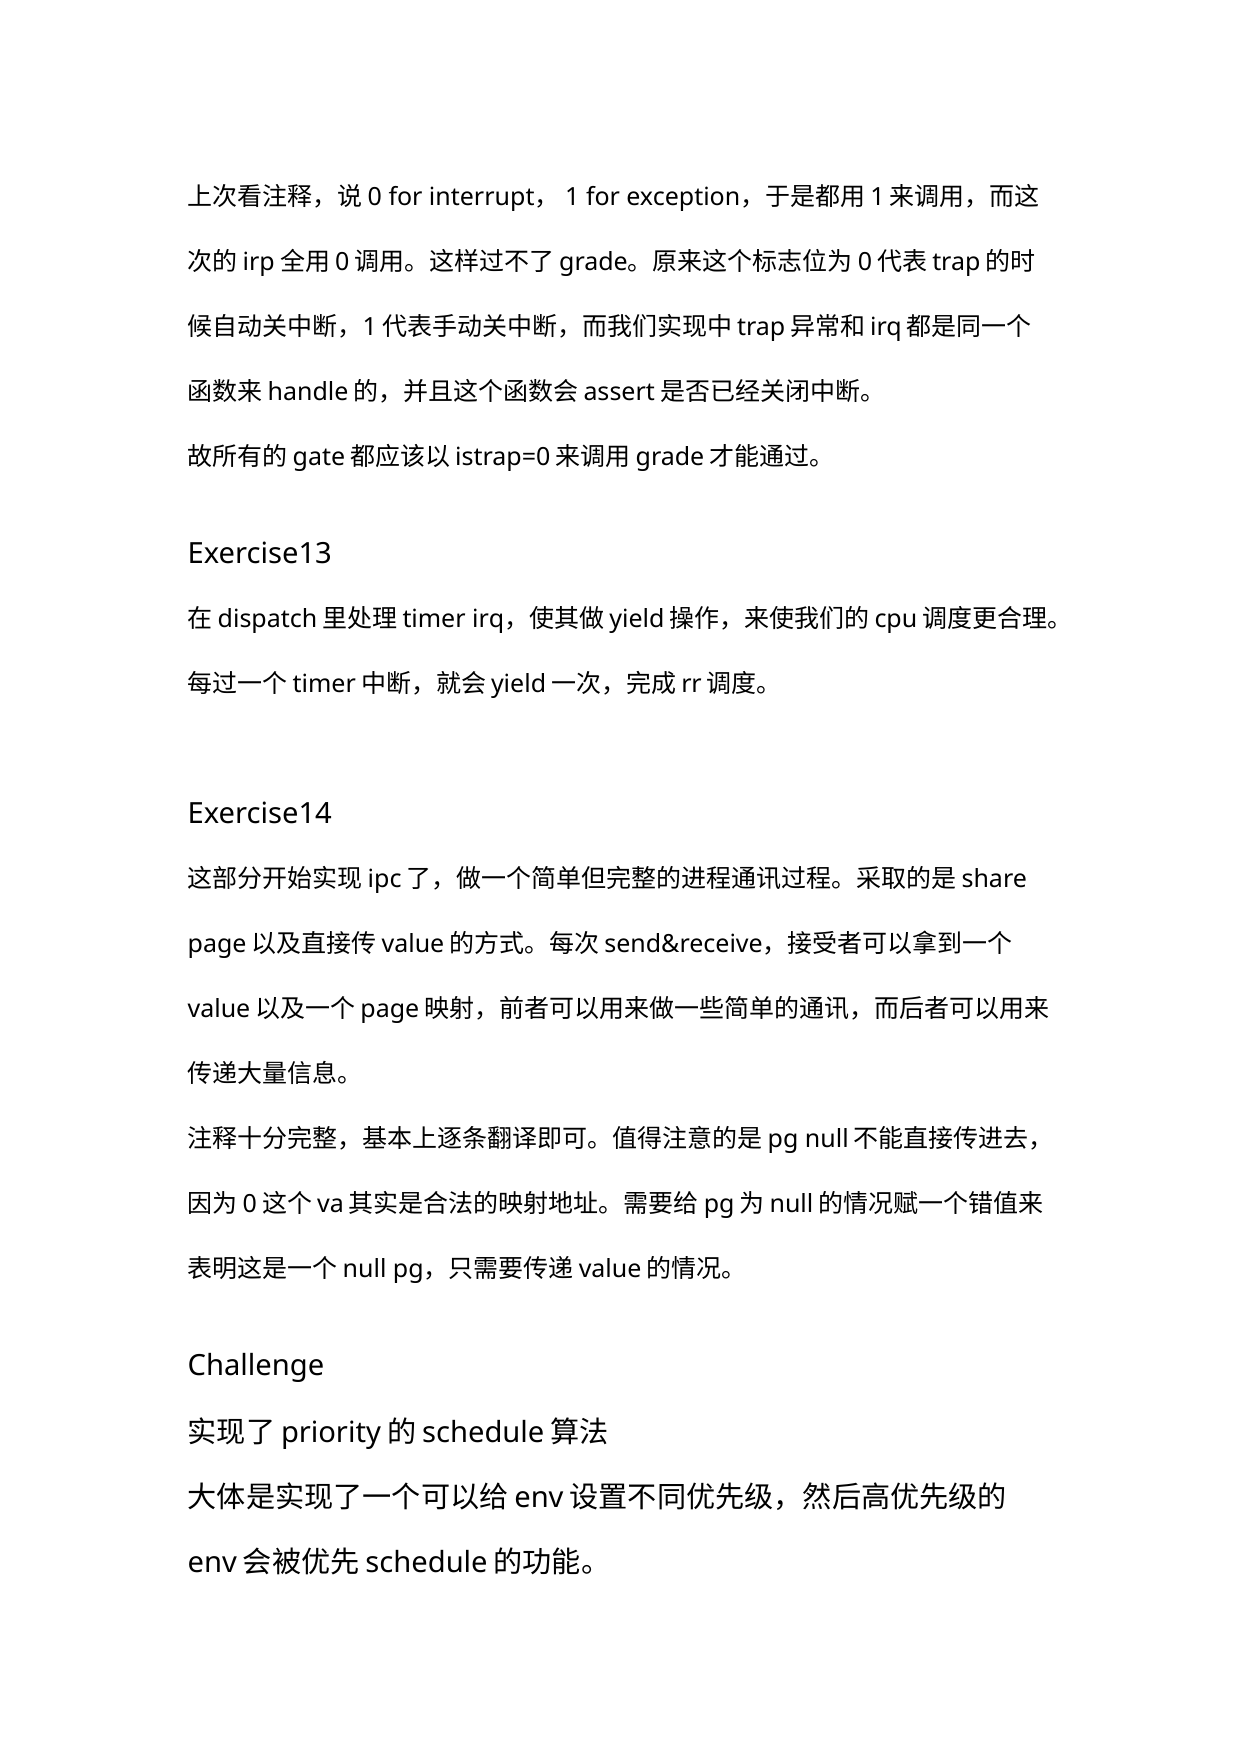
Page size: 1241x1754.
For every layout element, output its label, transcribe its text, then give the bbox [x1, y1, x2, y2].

list 注释十分完整，基本上逐条翻译即可。值得注意的是pg null不能直接传进去，因为0这个va其实是合法的映射地址。需要给pg为null的情况赋一个错值来表明这是一个null pg，只需要传递value的情况。 [187, 1104, 1053, 1299]
text 在dispatch里处理timer irq，使其做yield操作，来使我们的cpu调度更合理。每过一个timer中断，就会yield一次，完成rr调度。 [187, 584, 1053, 714]
list 大体是实现了一个可以给env设置不同优先级，然后高优先级的env会被优先schedule的功能。 [187, 1462, 1053, 1592]
list 实现了priority的schedule算法 [187, 1397, 1053, 1462]
list Challenge [187, 1332, 1053, 1397]
list 这部分开始实现ipc了，做一个简单但完整的进程通讯过程。采取的是share page以及直接传value的方式。每次send&receive，接受者可以拿到一个value以及一个page映射，前者可以用来做一些简单的通讯，而后者可以用来传递大量信息。 [187, 844, 1053, 1104]
list Exercise14 [187, 779, 1053, 844]
list 故所有的gate都应该以istrap=0来调用grade才能通过。 [187, 422, 1053, 487]
list 上次看注释，说0 for interrupt， 1 for exception，于是都用1来调用，而这次的irp全用0调用。这样过不了grade。原来这个标志位为0代表trap的时候自动关中断，1代表手动关中断，而我们实现中trap异常和irq都是同一个函数来handle的，并且这个函数会assert是否已经关闭中断。 [187, 162, 1053, 422]
list Exercise13 [187, 519, 1053, 584]
